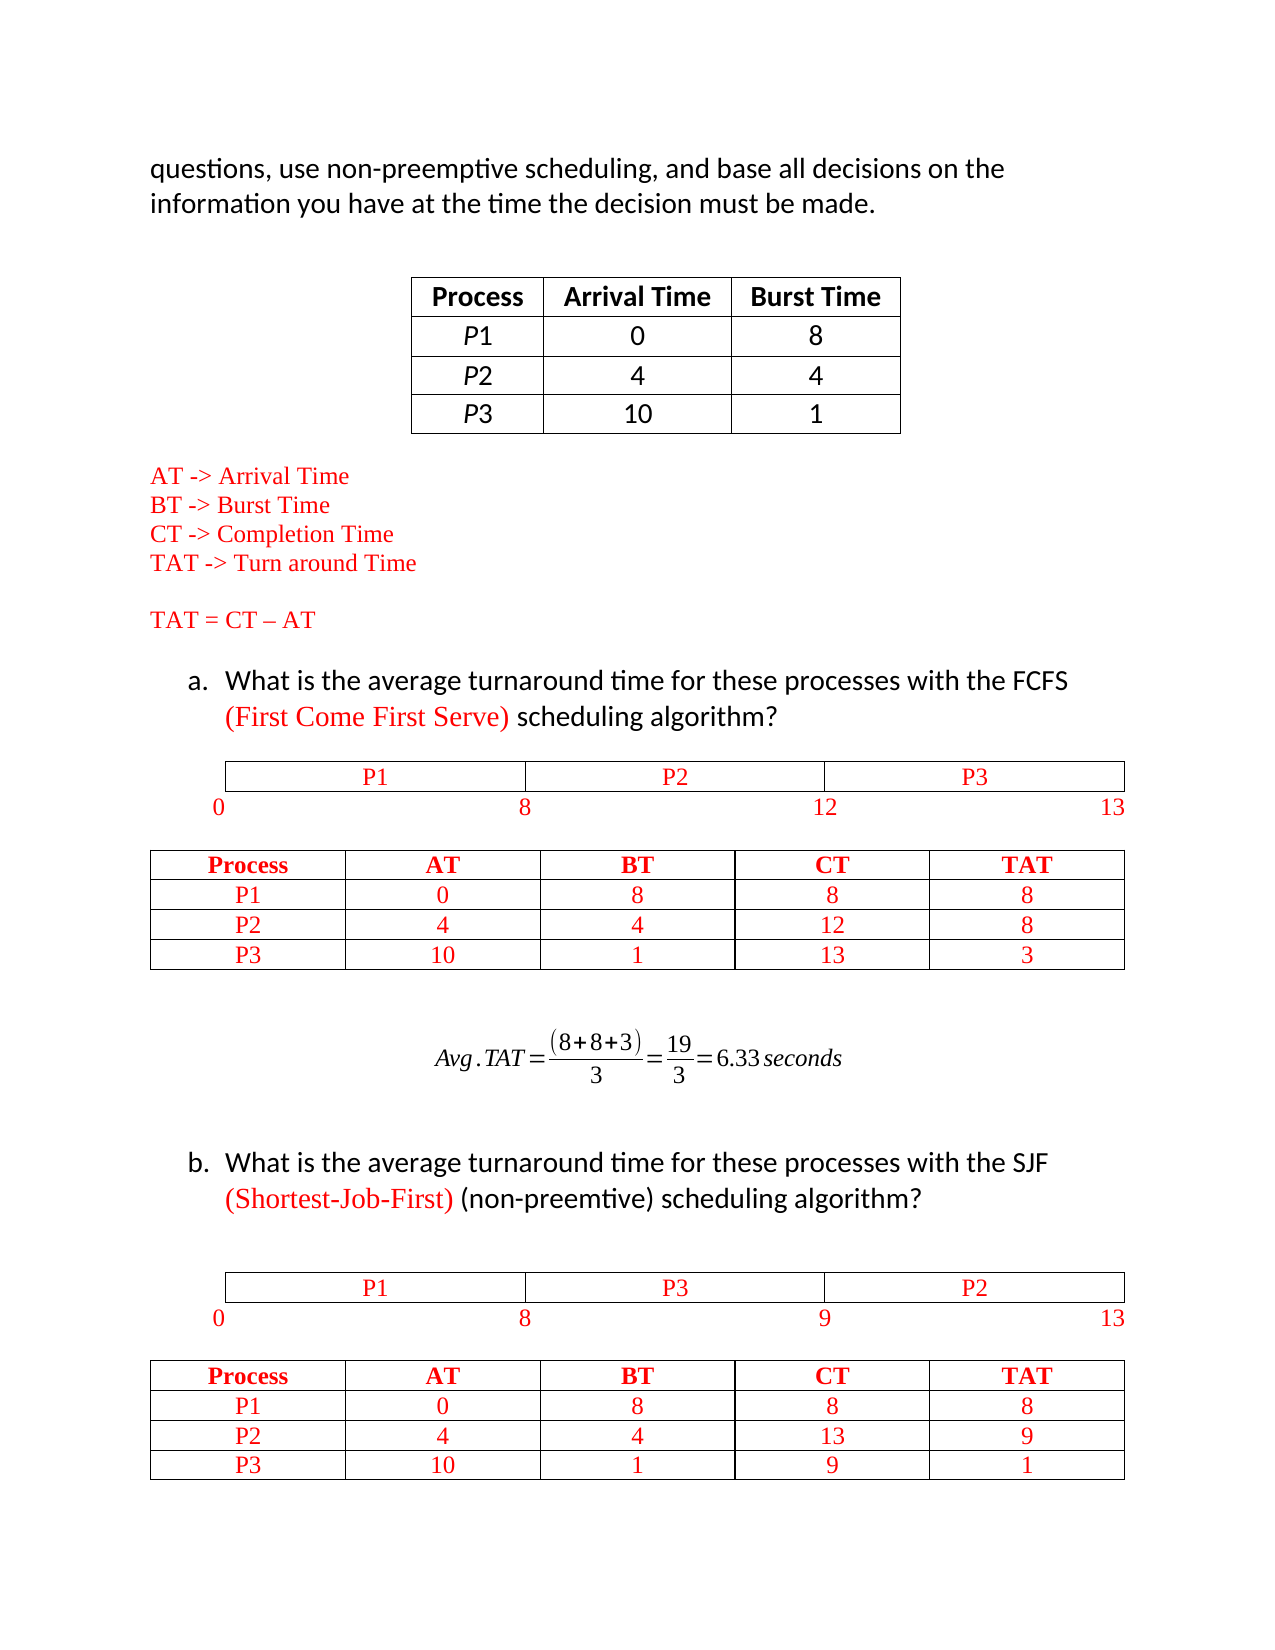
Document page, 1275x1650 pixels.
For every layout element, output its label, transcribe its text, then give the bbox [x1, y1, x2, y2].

table_header P3 [825, 762, 1124, 791]
text TAT -> Turn around Time [150, 548, 1125, 576]
text 0 8 9 13 [150, 1303, 1125, 1331]
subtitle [150, 150, 1125, 221]
subtitle What is the average turnaround time for these processes with the SJF (Shortest-Job-First) (non-preemtive) scheduling algorithm? [187, 1144, 1125, 1216]
table_header CT [736, 851, 929, 879]
table_header TAT [930, 1361, 1124, 1390]
table_header CT [736, 1361, 929, 1390]
table_header Process [151, 851, 345, 879]
table_cell 12 [736, 910, 929, 939]
subtitle What is the average turnaround time for these processes with the FCFS (First Come First Serve) scheduling algorithm? [187, 662, 1125, 733]
table_cell 1 [732, 395, 900, 432]
text 0 8 12 13 [150, 792, 1125, 821]
table_header P3 [526, 1273, 824, 1302]
table_cell 4 [541, 1421, 734, 1449]
table_cell 1 [930, 1451, 1124, 1479]
table_cell 8 [930, 1391, 1124, 1420]
table_cell 0 [346, 880, 540, 909]
table_cell 4 [346, 1421, 540, 1449]
table_cell P3 [151, 940, 345, 969]
table_cell 8 [732, 317, 900, 356]
table_header P2 [825, 1273, 1124, 1302]
table_cell 10 [346, 1451, 540, 1479]
table_cell P2 [412, 357, 543, 394]
table_header Arrival Time [544, 278, 731, 316]
text TAT = CT – AT [150, 605, 1125, 634]
table_header P2 [526, 762, 824, 791]
table_header Process [412, 278, 543, 316]
table_header Burst Time [732, 278, 900, 316]
table_header BT [541, 1361, 734, 1390]
table_header Process [151, 1361, 345, 1390]
table_cell 4 [732, 357, 900, 394]
table_cell 3 [930, 940, 1124, 969]
table_header BT [541, 851, 734, 879]
table_cell 4 [544, 357, 731, 394]
table_cell 9 [736, 1451, 929, 1479]
text CT -> Completion Time [150, 519, 1125, 548]
table_cell 1 [541, 940, 734, 969]
table_header P1 [226, 762, 525, 791]
table_header TAT [930, 851, 1124, 879]
table_cell 0 [346, 1391, 540, 1420]
table_cell P2 [151, 1421, 345, 1449]
table_cell 8 [930, 880, 1124, 909]
table_cell 13 [736, 1421, 929, 1449]
table_cell 10 [346, 940, 540, 969]
table_cell 10 [544, 395, 731, 432]
table_cell 9 [930, 1421, 1124, 1449]
table_cell 8 [736, 1391, 929, 1420]
table_cell 8 [541, 880, 734, 909]
table_header P1 [226, 1273, 525, 1302]
table_cell 4 [346, 910, 540, 939]
table_cell P1 [412, 317, 543, 356]
table_cell P1 [151, 1391, 345, 1420]
table_cell P3 [412, 395, 543, 432]
table_cell P2 [151, 910, 345, 939]
table_header AT [346, 1361, 540, 1390]
text AT -> Arrival Time [150, 461, 1125, 490]
table_cell 8 [541, 1391, 734, 1420]
table_cell 0 [544, 317, 731, 356]
table_cell P3 [151, 1451, 345, 1479]
table_header AT [346, 851, 540, 879]
table_cell P1 [151, 880, 345, 909]
table_cell 13 [736, 940, 929, 969]
table_cell 8 [736, 880, 929, 909]
table_cell 4 [541, 910, 734, 939]
table_cell 8 [930, 910, 1124, 939]
text BT -> Burst Time [150, 490, 1125, 519]
table_cell 1 [541, 1451, 734, 1479]
